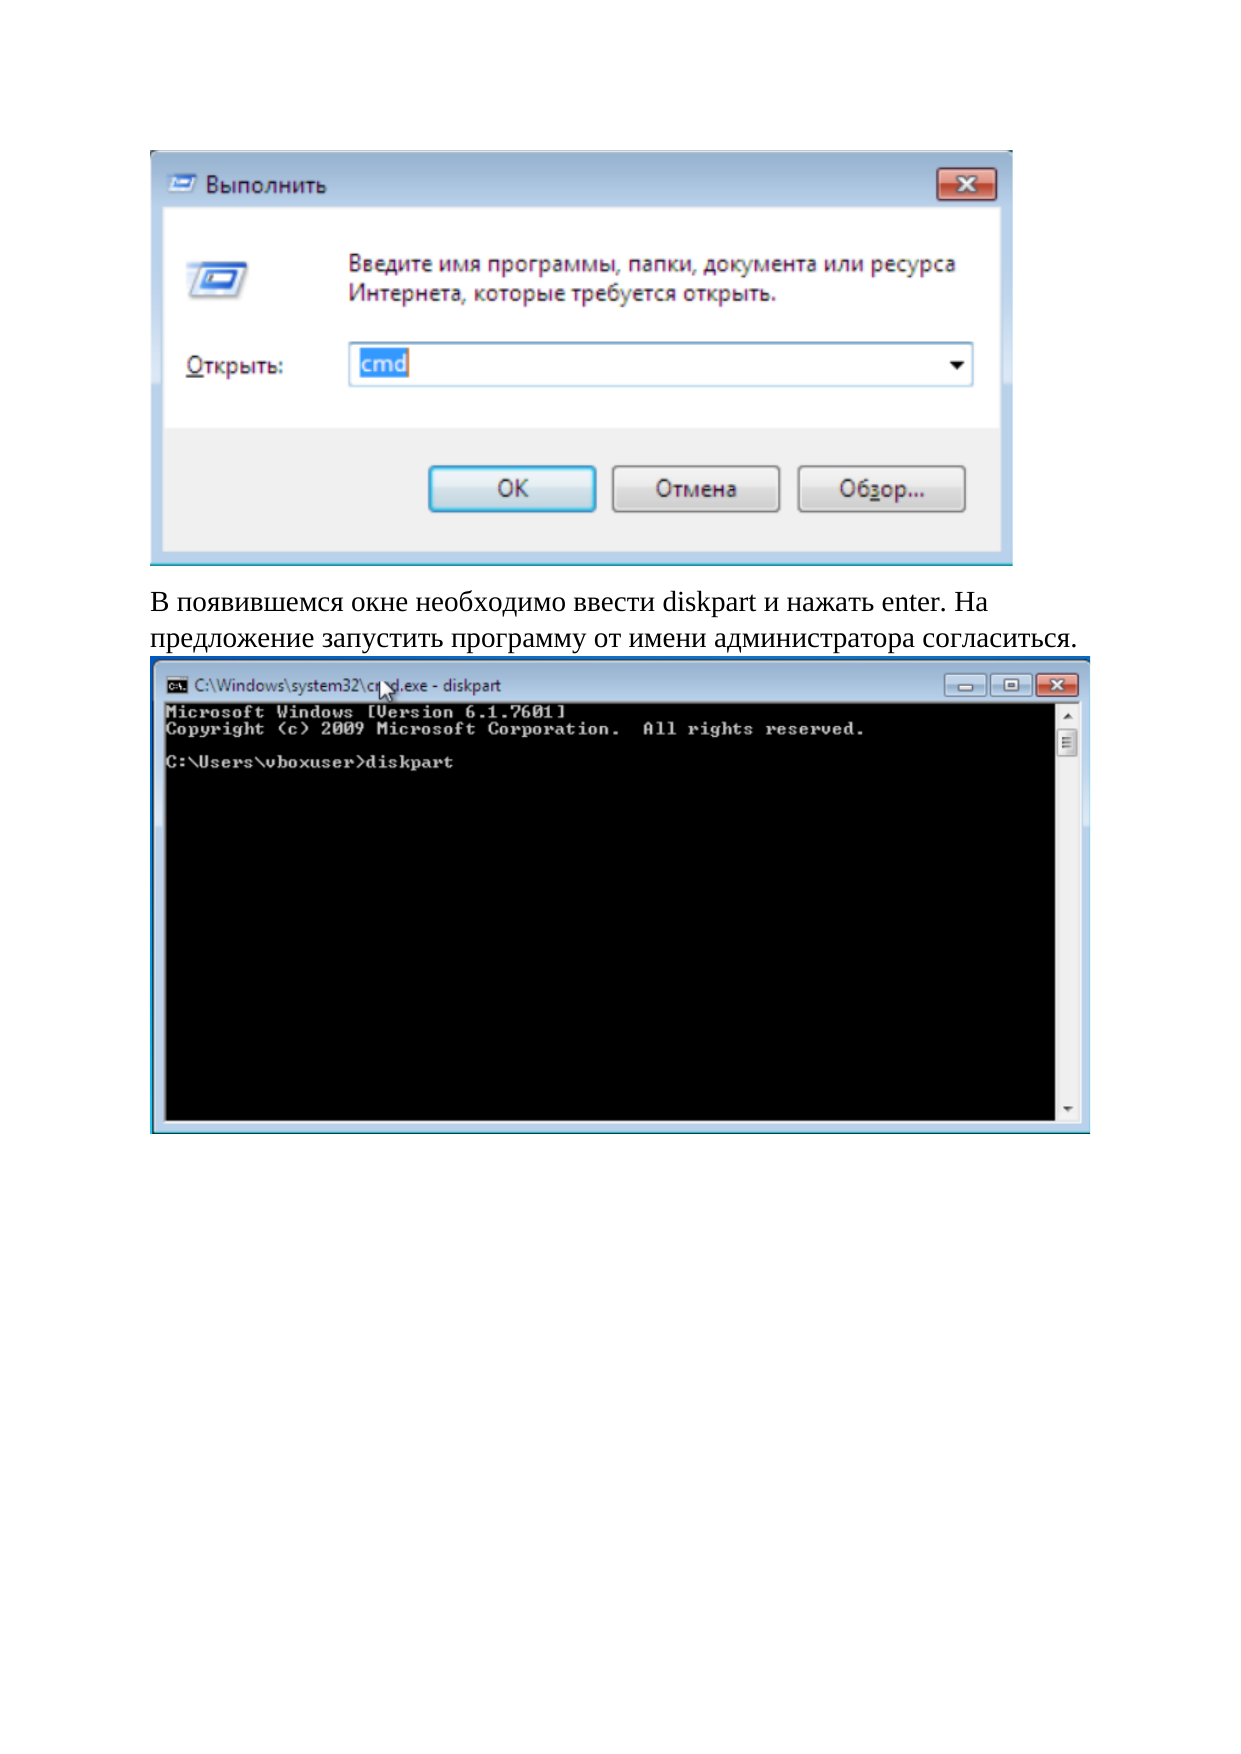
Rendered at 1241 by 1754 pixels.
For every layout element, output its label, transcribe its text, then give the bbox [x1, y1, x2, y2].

picture [150, 150, 1013, 566]
text В появившемся окне необходимо ввести diskpart и нажать enter. На предложение запустить программу от имени администратора согласиться. [150, 584, 1090, 656]
picture [150, 656, 1091, 1134]
